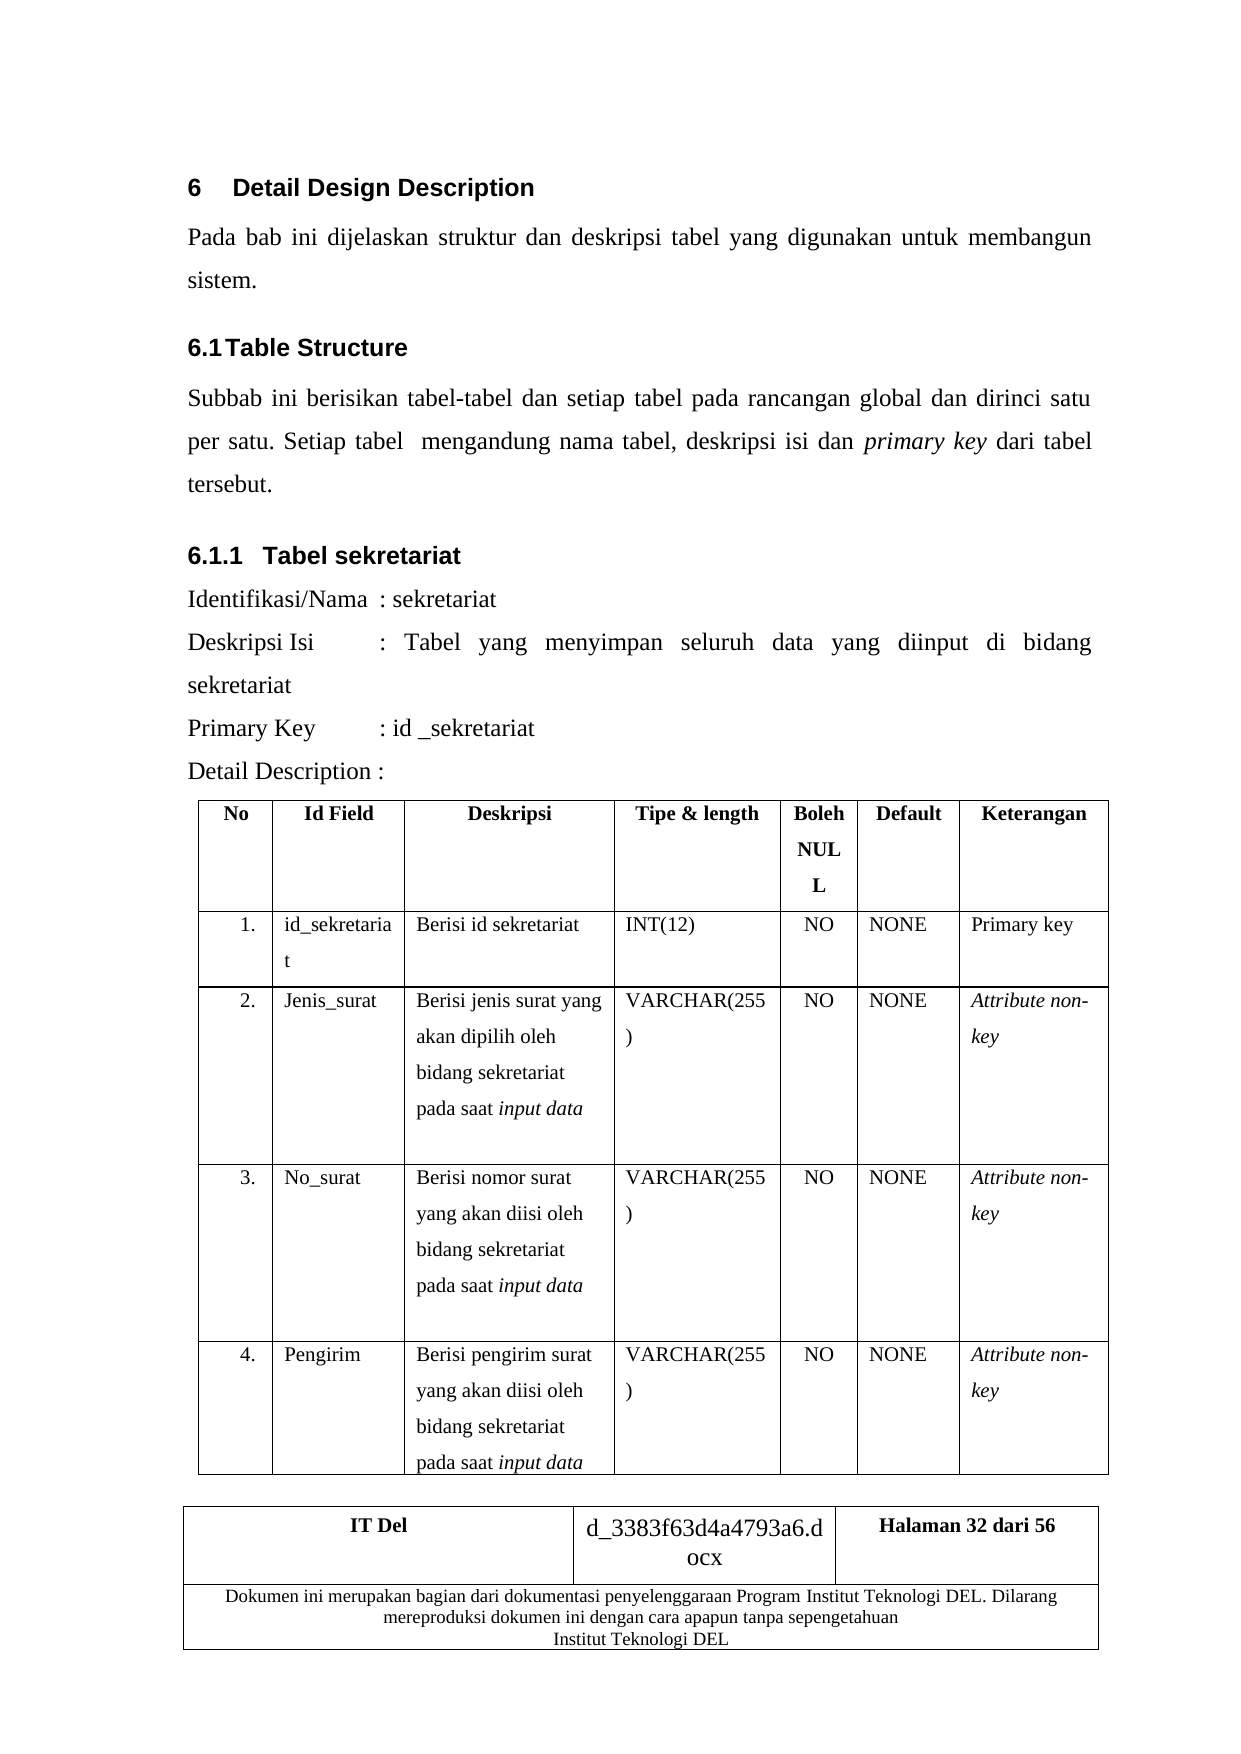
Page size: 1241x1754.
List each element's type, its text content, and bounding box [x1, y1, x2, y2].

table_cell Primary key [960, 912, 1108, 986]
table_cell Pengirim [273, 1342, 404, 1474]
table_cell VARCHAR(255) [615, 988, 780, 1163]
table_header Keterangan [960, 801, 1108, 911]
table_header Deskripsi [405, 801, 614, 911]
table_cell NO [781, 988, 857, 1163]
table_cell NONE [858, 1342, 959, 1474]
table_cell Berisi pengirim surat yang akan diisi oleh bidang sekretariat pada saat input data [405, 1342, 614, 1474]
table_cell [199, 912, 272, 986]
table_header Boleh NULL [781, 801, 857, 911]
table_cell NO [781, 1165, 857, 1341]
table_cell Berisi jenis surat yang akan dipilih oleh bidang sekretariat pada saat input data [405, 988, 614, 1163]
list Tabel sekretariat [187, 541, 1092, 569]
text Detail Description : [187, 756, 1092, 785]
table_header Tipe & length [615, 801, 780, 911]
table_cell NO [781, 912, 857, 986]
table_header No [199, 801, 272, 911]
table_cell VARCHAR(255) [615, 1342, 780, 1474]
subtitle Table Structure [187, 333, 1092, 362]
table_cell [199, 1342, 272, 1474]
table_cell Attribute non-key [960, 1342, 1108, 1474]
table_cell No_surat [273, 1165, 404, 1341]
table_cell VARCHAR(255) [615, 1165, 780, 1341]
table_cell NONE [858, 1165, 959, 1341]
table_header Id Field [273, 801, 404, 911]
table_cell Jenis_surat [273, 988, 404, 1163]
table_cell NONE [858, 912, 959, 986]
text Primary Key : id _sekretariat [187, 713, 1092, 742]
table_cell Berisi id sekretariat [405, 912, 614, 986]
text Identifikasi/Nama : sekretariat [187, 584, 1092, 613]
table_cell id_sekretariat [273, 912, 404, 986]
table_cell Attribute non-key [960, 988, 1108, 1163]
table_cell Berisi nomor surat yang akan diisi oleh bidang sekretariat pada saat input data [405, 1165, 614, 1341]
table_cell [199, 1165, 272, 1341]
table_cell NO [781, 1342, 857, 1474]
text Pada bab ini dijelaskan struktur dan deskripsi tabel yang digunakan untuk membangun sistem. [187, 222, 1092, 294]
table_cell Attribute non-key [960, 1165, 1108, 1341]
table_header Default [858, 801, 959, 911]
subtitle Detail Design Description [187, 173, 1092, 201]
text Deskripsi Isi : Tabel yang menyimpan seluruh data yang diinput di bidang sekretariat [187, 627, 1092, 699]
table_cell INT(12) [615, 912, 780, 986]
text Subbab ini berisikan tabel-tabel dan setiap tabel pada rancangan global dan dirinci satu per satu. Setiap tabel mengandung nama tabel, deskripsi isi dan primary key dari tabel tersebut. [187, 383, 1092, 498]
table_cell [199, 988, 272, 1163]
table_cell NONE [858, 988, 959, 1163]
